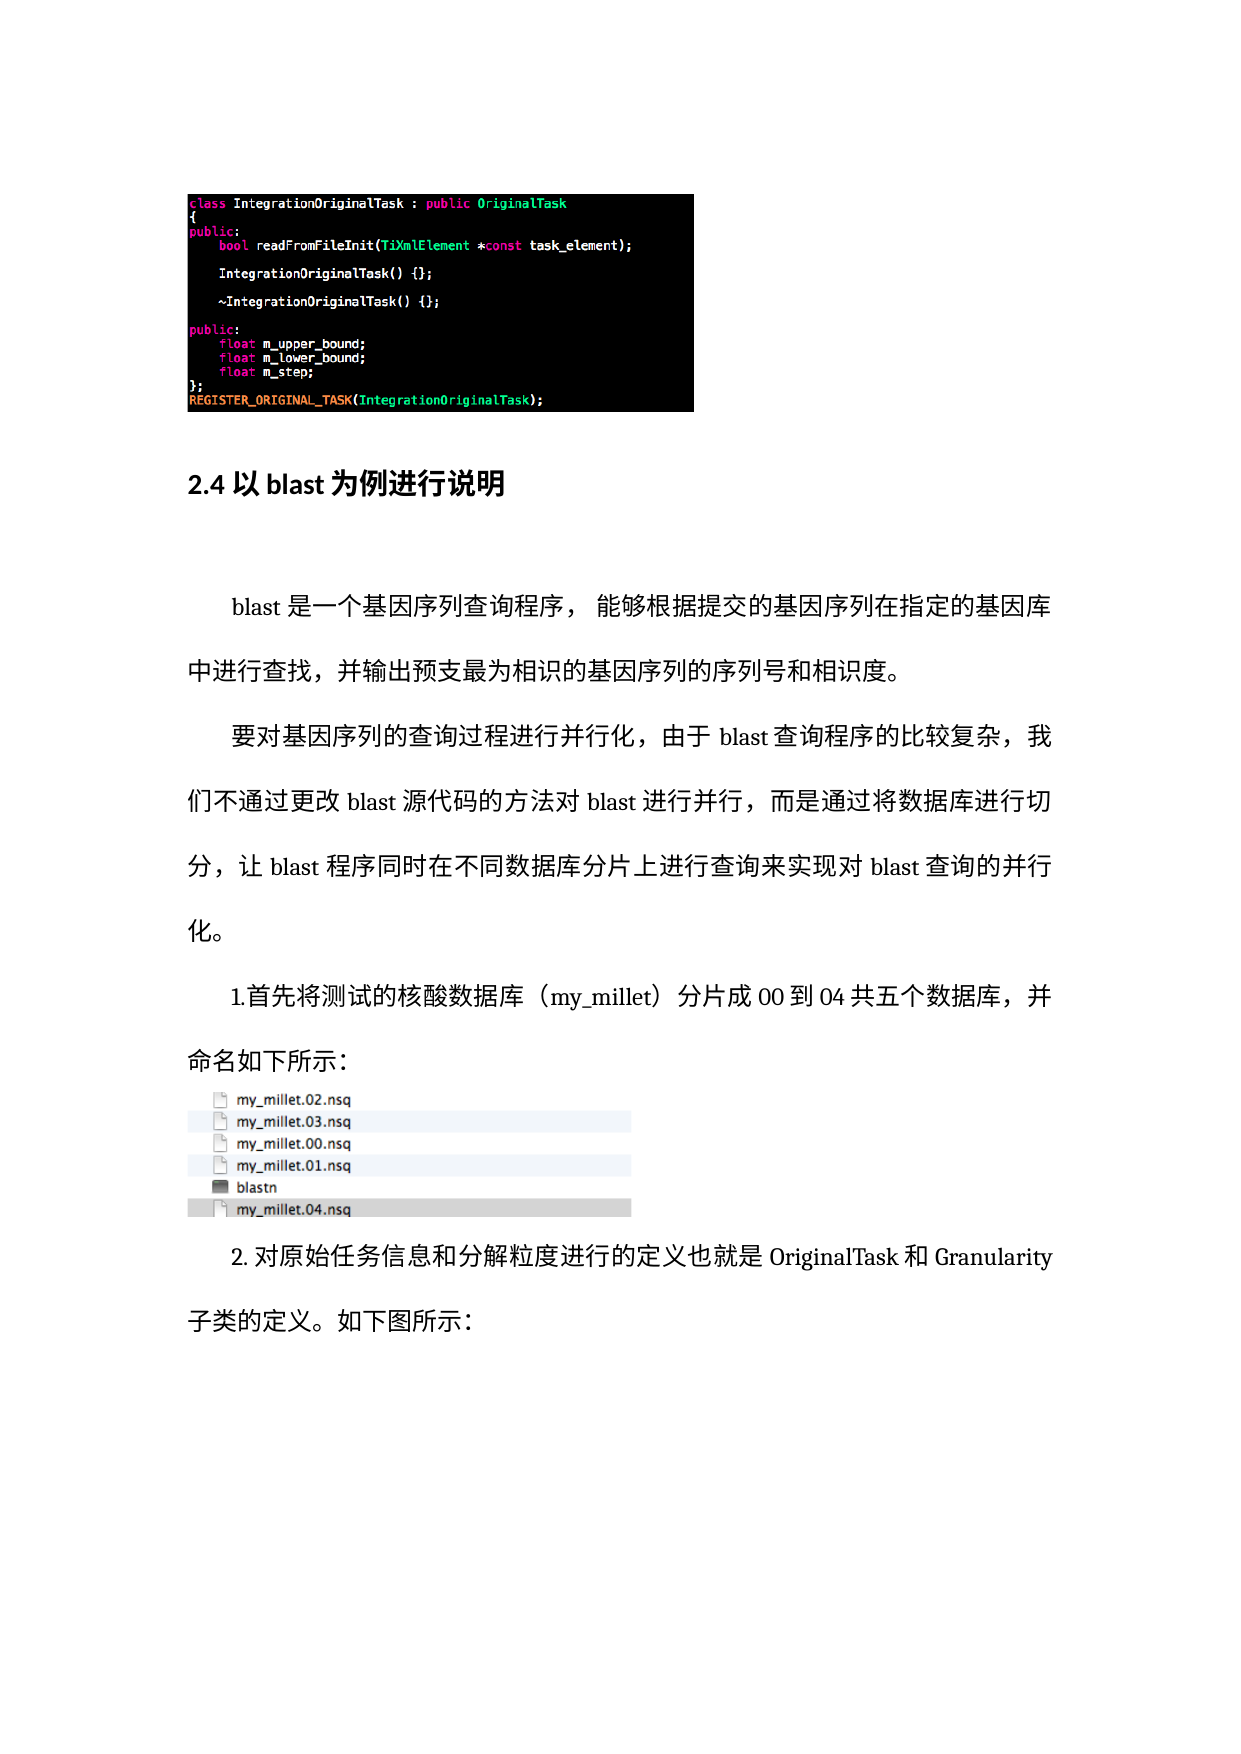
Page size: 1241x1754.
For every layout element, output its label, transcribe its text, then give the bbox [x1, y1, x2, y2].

subtitle 2.4以blast为例进行说明 [187, 449, 1053, 514]
text 1.首先将测试的核酸数据库（my_millet）分片成00到04共五个数据库，并命名如下所示： [187, 962, 1053, 1092]
picture [187, 194, 694, 412]
text blast 是一个基因序列查询程序， 能够根据提交的基因序列在指定的基因库中进行查找，并输出预支最为相识的基因序列的序列号和相识度。 [187, 572, 1053, 702]
text 2. 对原始任务信息和分解粒度进行的定义也就是OriginalTask和Granularity子类的定义。如下图所示： [187, 1222, 1053, 1352]
picture [187, 1092, 632, 1217]
text 要对基因序列的查询过程进行并行化，由于blast查询程序的比较复杂，我们不通过更改blast源代码的方法对blast进行并行，而是通过将数据库进行切分，让blast 程序同时在不同数据库分片上进行查询来实现对blast查询的并行化。 [187, 702, 1053, 962]
